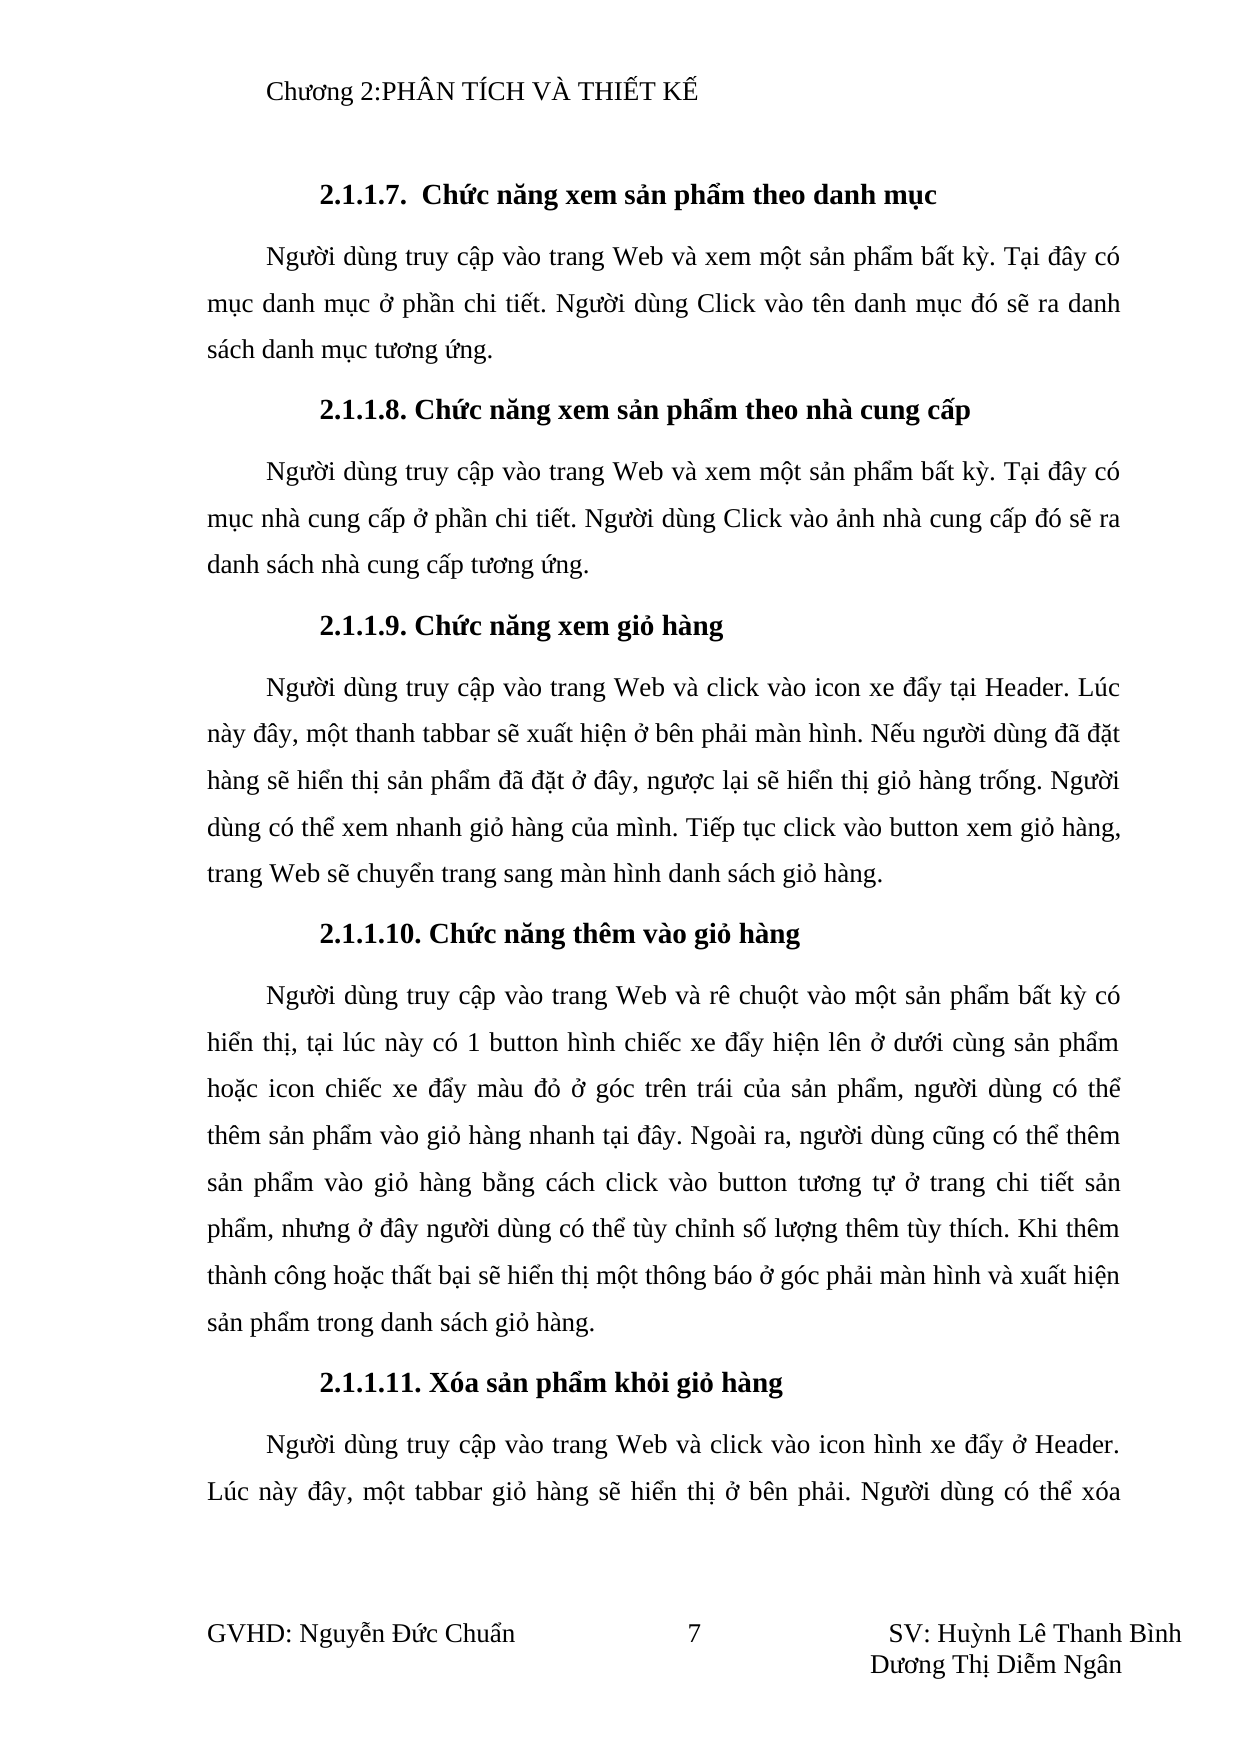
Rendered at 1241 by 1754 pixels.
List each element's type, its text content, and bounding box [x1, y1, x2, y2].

subtitle Chức năng xem sản phẩm theo nhà cung cấp [319, 392, 1122, 426]
subtitle Chức năng thêm vào giỏ hàng [319, 916, 1122, 950]
text Người dùng truy cập vào trang Web và click vào icon xe đẩy tại Header. Lúc này đây, một thanh tabbar sẽ xuất hiện ở bên phải màn hình. Nếu người dùng đã đặt hàng sẽ hiển thị sản phẩm đã đặt ở đây, ngược lại sẽ hiển thị giỏ hàng trống. Người dùng có thể xem nhanh giỏ hàng của mình. Tiếp tục click vào button xem giỏ hàng, trang Web sẽ chuyển trang sang màn hình danh sách giỏ hàng. [207, 671, 1122, 888]
subtitle Xóa sản phẩm khỏi giỏ hàng [319, 1365, 1122, 1399]
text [207, 1428, 1122, 1506]
text Người dùng truy cập vào trang Web và xem một sản phẩm bất kỳ. Tại đây có mục nhà cung cấp ở phần chi tiết. Người dùng Click vào ảnh nhà cung cấp đó sẽ ra danh sách nhà cung cấp tương ứng. [207, 455, 1122, 580]
text Người dùng truy cập vào trang Web và xem một sản phẩm bất kỳ. Tại đây có mục danh mục ở phần chi tiết. Người dùng Click vào tên danh mục đó sẽ ra danh sách danh mục tương ứng. [207, 240, 1122, 364]
text Người dùng truy cập vào trang Web và rê chuột vào một sản phẩm bất kỳ có hiển thị, tại lúc này có 1 button hình chiếc xe đẩy hiện lên ở dưới cùng sản phẩm hoặc icon chiếc xe đẩy màu đỏ ở góc trên trái của sản phẩm, người dùng có thể thêm sản phẩm vào giỏ hàng nhanh tại đây. Ngoài ra, người dùng cũng có thể thêm sản phẩm vào giỏ hàng bằng cách click vào button tương tự ở trang chi tiết sản phẩm, nhưng ở đây người dùng có thể tùy chỉnh số lượng thêm tùy thích. Khi thêm thành công hoặc thất bại sẽ hiển thị một thông báo ở góc phải màn hình và xuất hiện sản phẩm trong danh sách giỏ hàng. [207, 979, 1122, 1337]
subtitle Chức năng xem sản phẩm theo danh mục [319, 177, 1122, 211]
subtitle Chức năng xem giỏ hàng [319, 608, 1122, 641]
